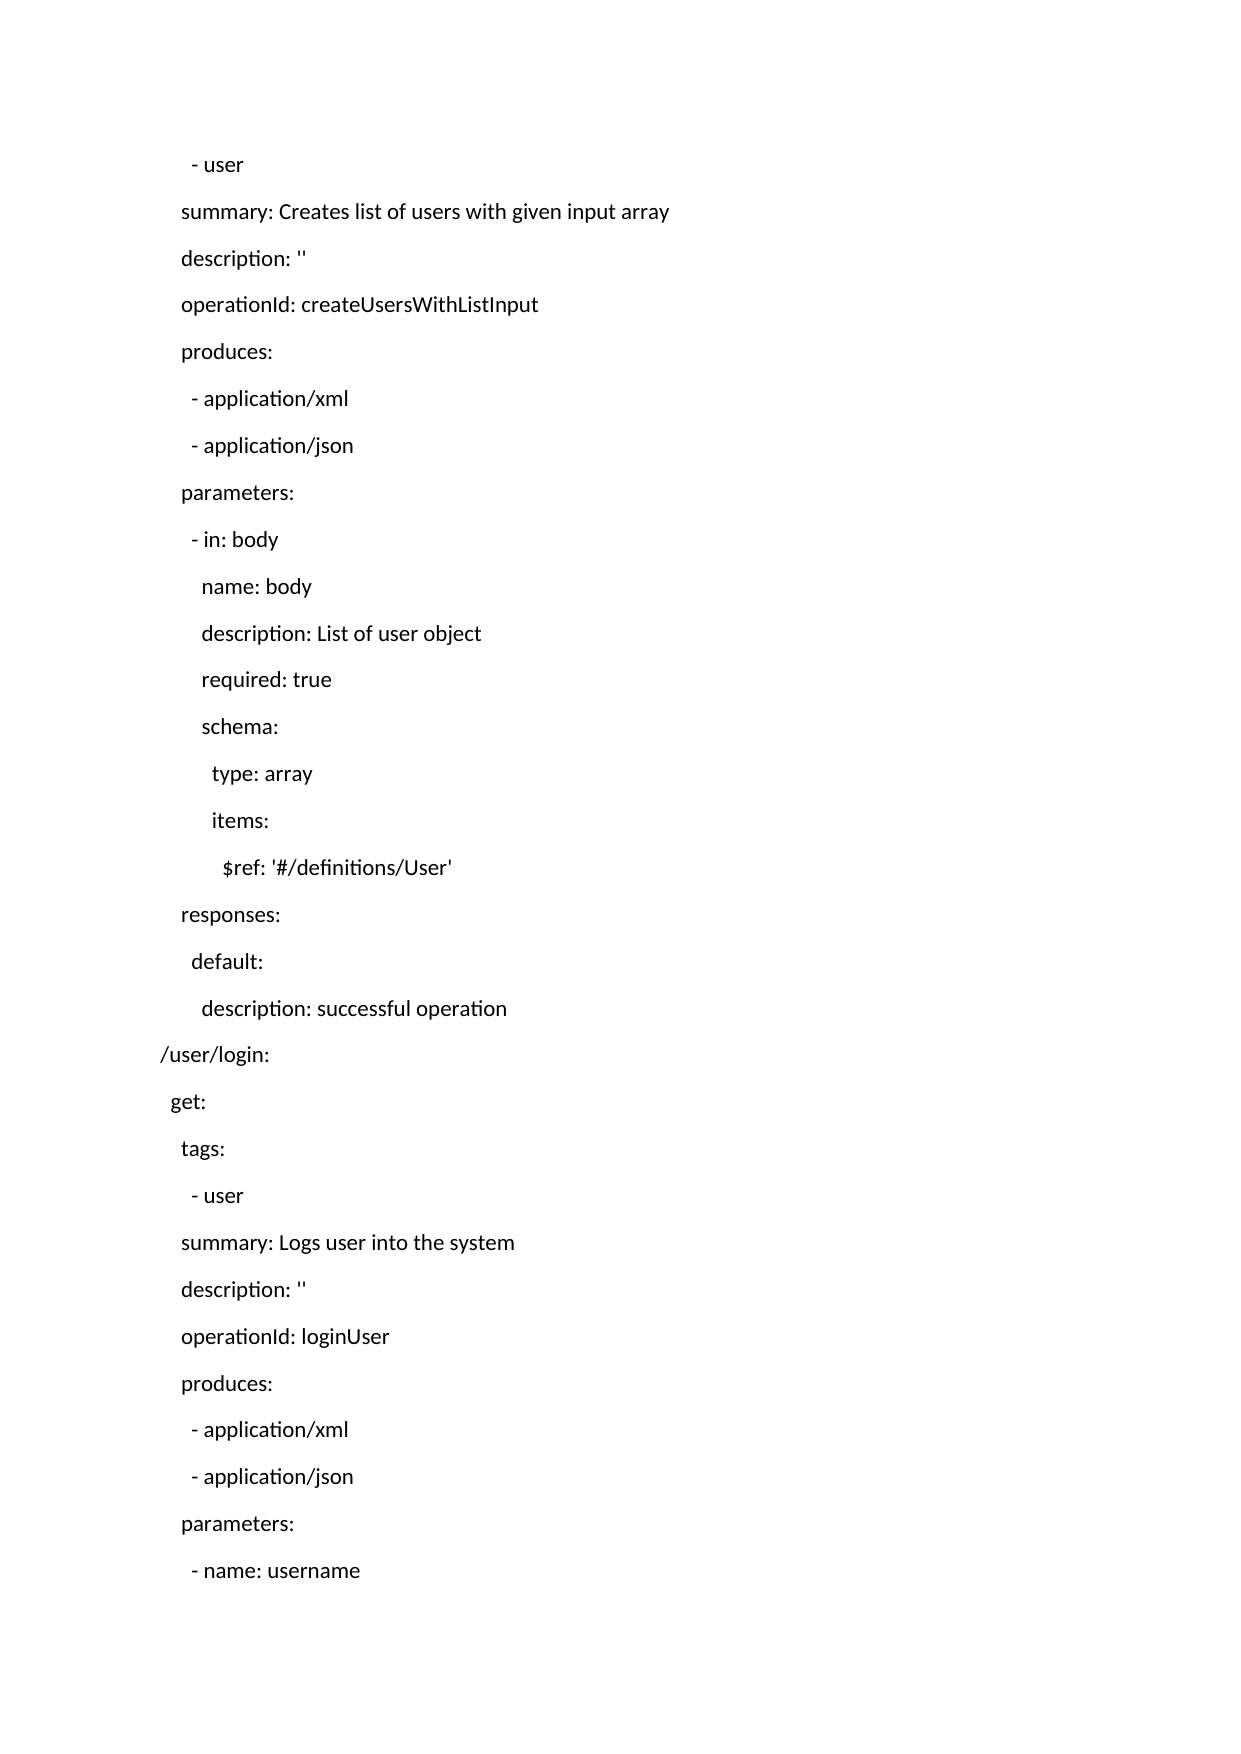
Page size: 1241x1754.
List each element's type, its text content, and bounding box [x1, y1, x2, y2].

text description: successful operation [150, 994, 1090, 1022]
text schema: [150, 712, 1090, 741]
text /user/login: [150, 1041, 1090, 1069]
text default: [150, 947, 1090, 975]
text operationId: loginUser [150, 1322, 1090, 1350]
text get: [150, 1087, 1090, 1116]
text produces: [150, 1369, 1090, 1397]
text operationId: createUsersWithListInput [150, 291, 1090, 319]
text - application/xml [150, 384, 1090, 412]
text produces: [150, 337, 1090, 366]
text parameters: [150, 478, 1090, 506]
text items: [150, 806, 1090, 834]
text responses: [150, 900, 1090, 928]
text - application/json [150, 431, 1090, 459]
text - name: username [150, 1556, 1090, 1584]
text tags: [150, 1134, 1090, 1162]
text - user [150, 1181, 1090, 1209]
text $ref: '#/definitions/User' [150, 853, 1090, 881]
text - application/xml [150, 1416, 1090, 1444]
text type: array [150, 759, 1090, 787]
text - application/json [150, 1462, 1090, 1491]
text parameters: [150, 1509, 1090, 1537]
text description: '' [150, 244, 1090, 272]
text summary: Logs user into the system [150, 1228, 1090, 1256]
text description: List of user object [150, 619, 1090, 647]
text name: body [150, 572, 1090, 600]
text description: '' [150, 1275, 1090, 1303]
text summary: Creates list of users with given input array [150, 197, 1090, 225]
text - in: body [150, 525, 1090, 553]
text required: true [150, 666, 1090, 694]
text - user [150, 150, 1090, 178]
